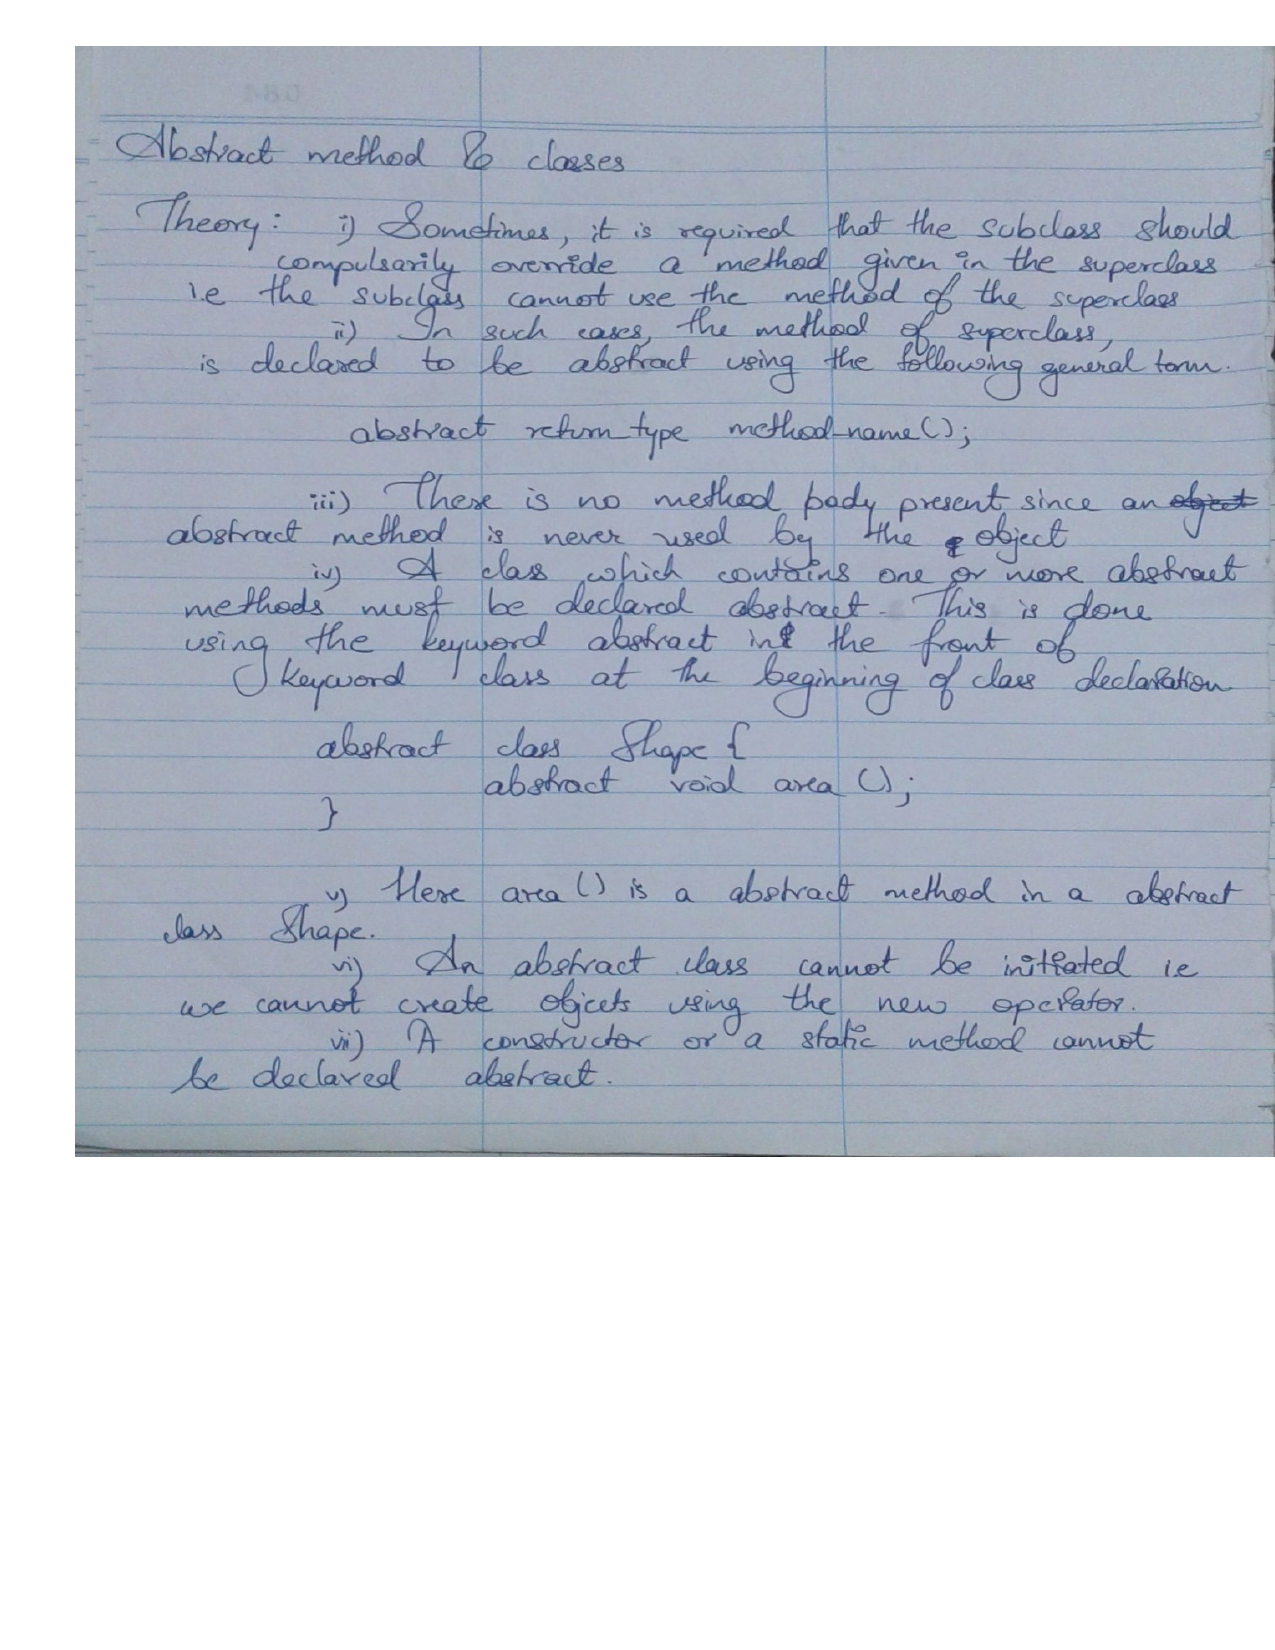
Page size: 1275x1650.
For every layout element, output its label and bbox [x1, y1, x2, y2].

picture [75, 46, 1275, 1157]
